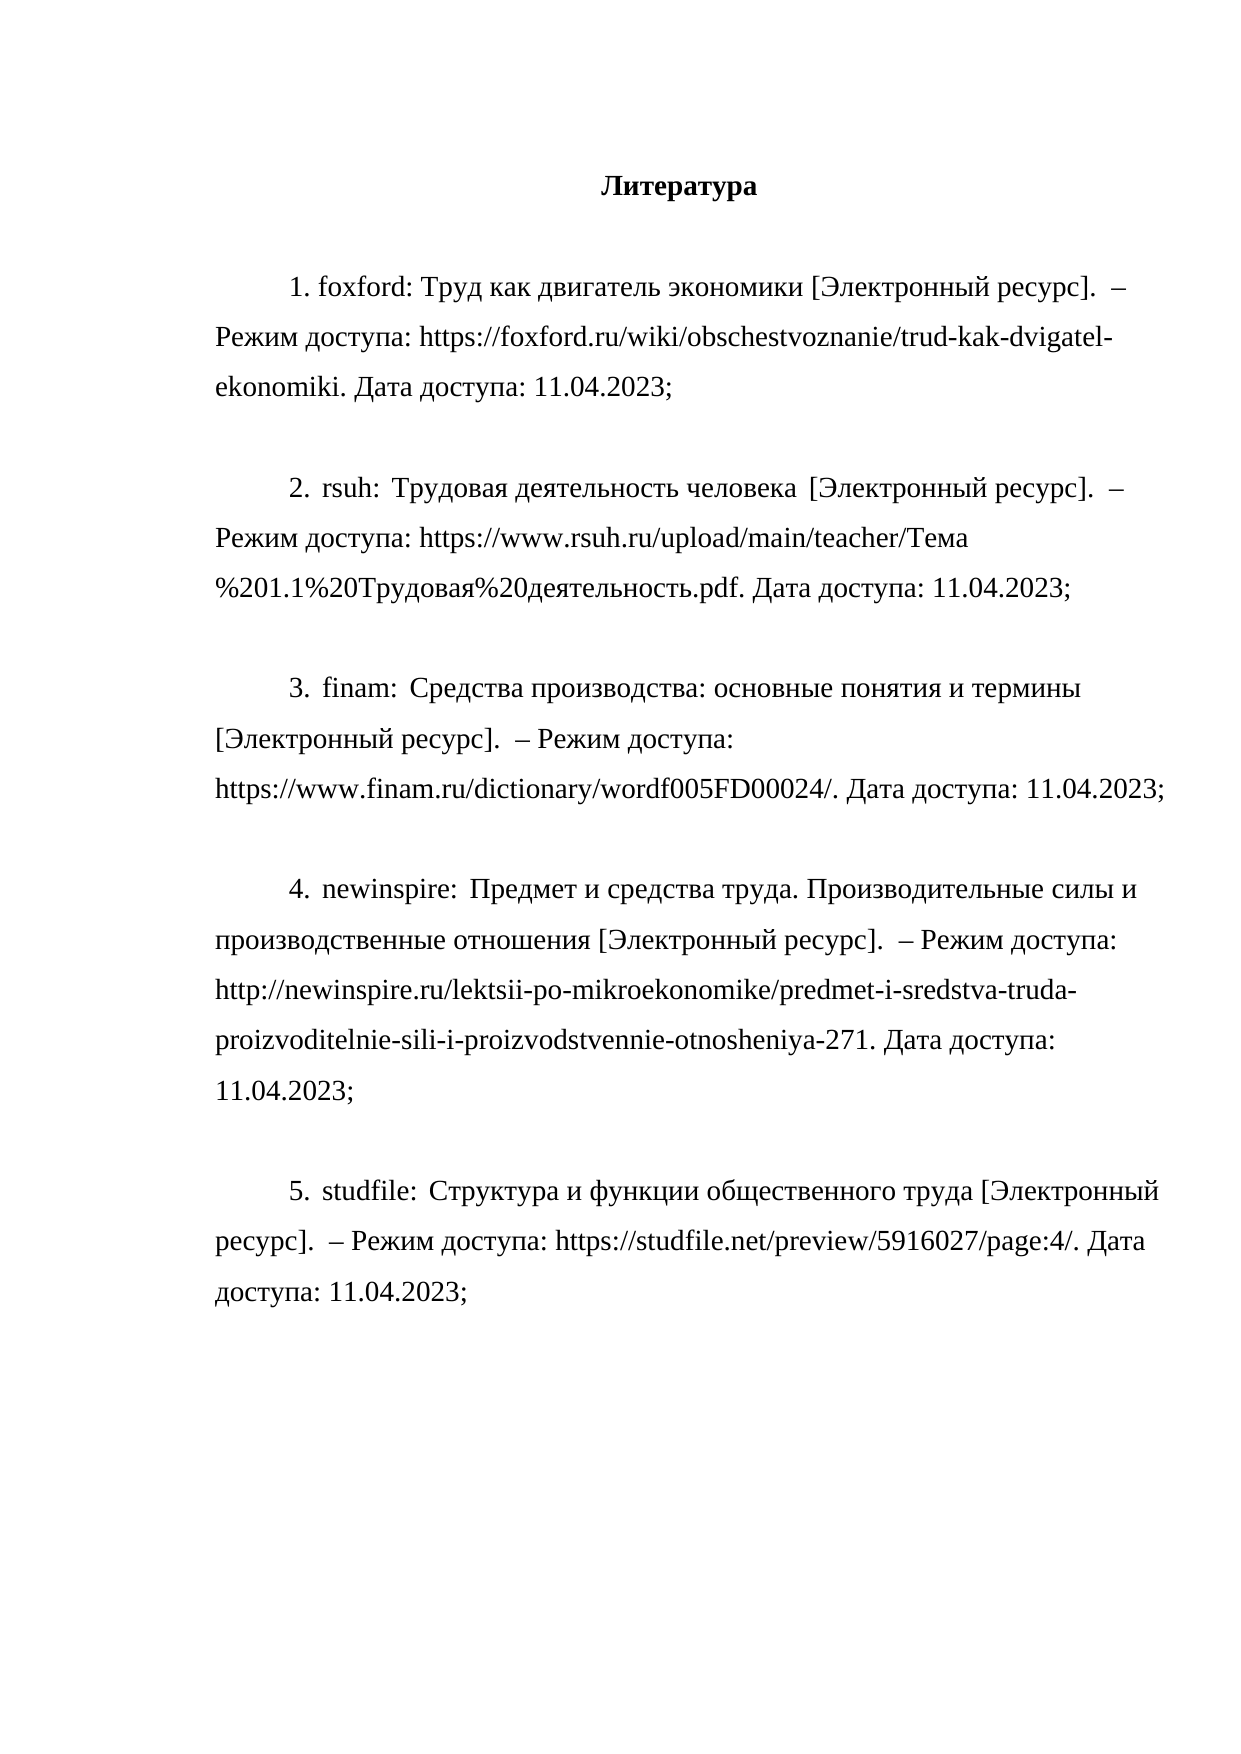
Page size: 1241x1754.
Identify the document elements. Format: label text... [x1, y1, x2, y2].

subtitle 3. finam: Средства производства: основные понятия и термины [Электронный ресурс]. – Режим доступа: https://www.finam.ru/dictionary/wordf005FD00024/. Дата доступа: 11.04.2023; [215, 671, 1181, 805]
subtitle 4. newinspire: Предмет и средства труда. Производительные силы и производственные отношения [Электронный ресурс]. – Режим доступа: http://newinspire.ru/lektsii-po-mikroekonomike/predmet-i-sredstva-truda-proizvoditelnie-sili-i-proizvodstvennie-otnosheniya-271. Дата доступа: 11.04.2023; [215, 872, 1181, 1106]
text Литература [177, 168, 1181, 202]
subtitle 5. studfile: Структура и функции общественного труда [Электронный ресурс]. – Режим доступа: https://studfile.net/preview/5916027/page:4/. Дата доступа: 11.04.2023; [215, 1173, 1181, 1307]
subtitle 2. rsuh: Трудовая деятельность человека [Электронный ресурс]. – Режим доступа: https://www.rsuh.ru/upload/main/teacher/Тема%201.1%20Трудовая%20деятельность.pdf. Дата доступа: 11.04.2023; [215, 470, 1181, 604]
subtitle 1. foxford: Труд как двигатель экономики [Электронный ресурс]. – Режим доступа: https://foxford.ru/wiki/obschestvoznanie/trud-kak-dvigatel-ekonomiki. Дата доступа: 11.04.2023; [215, 269, 1181, 403]
